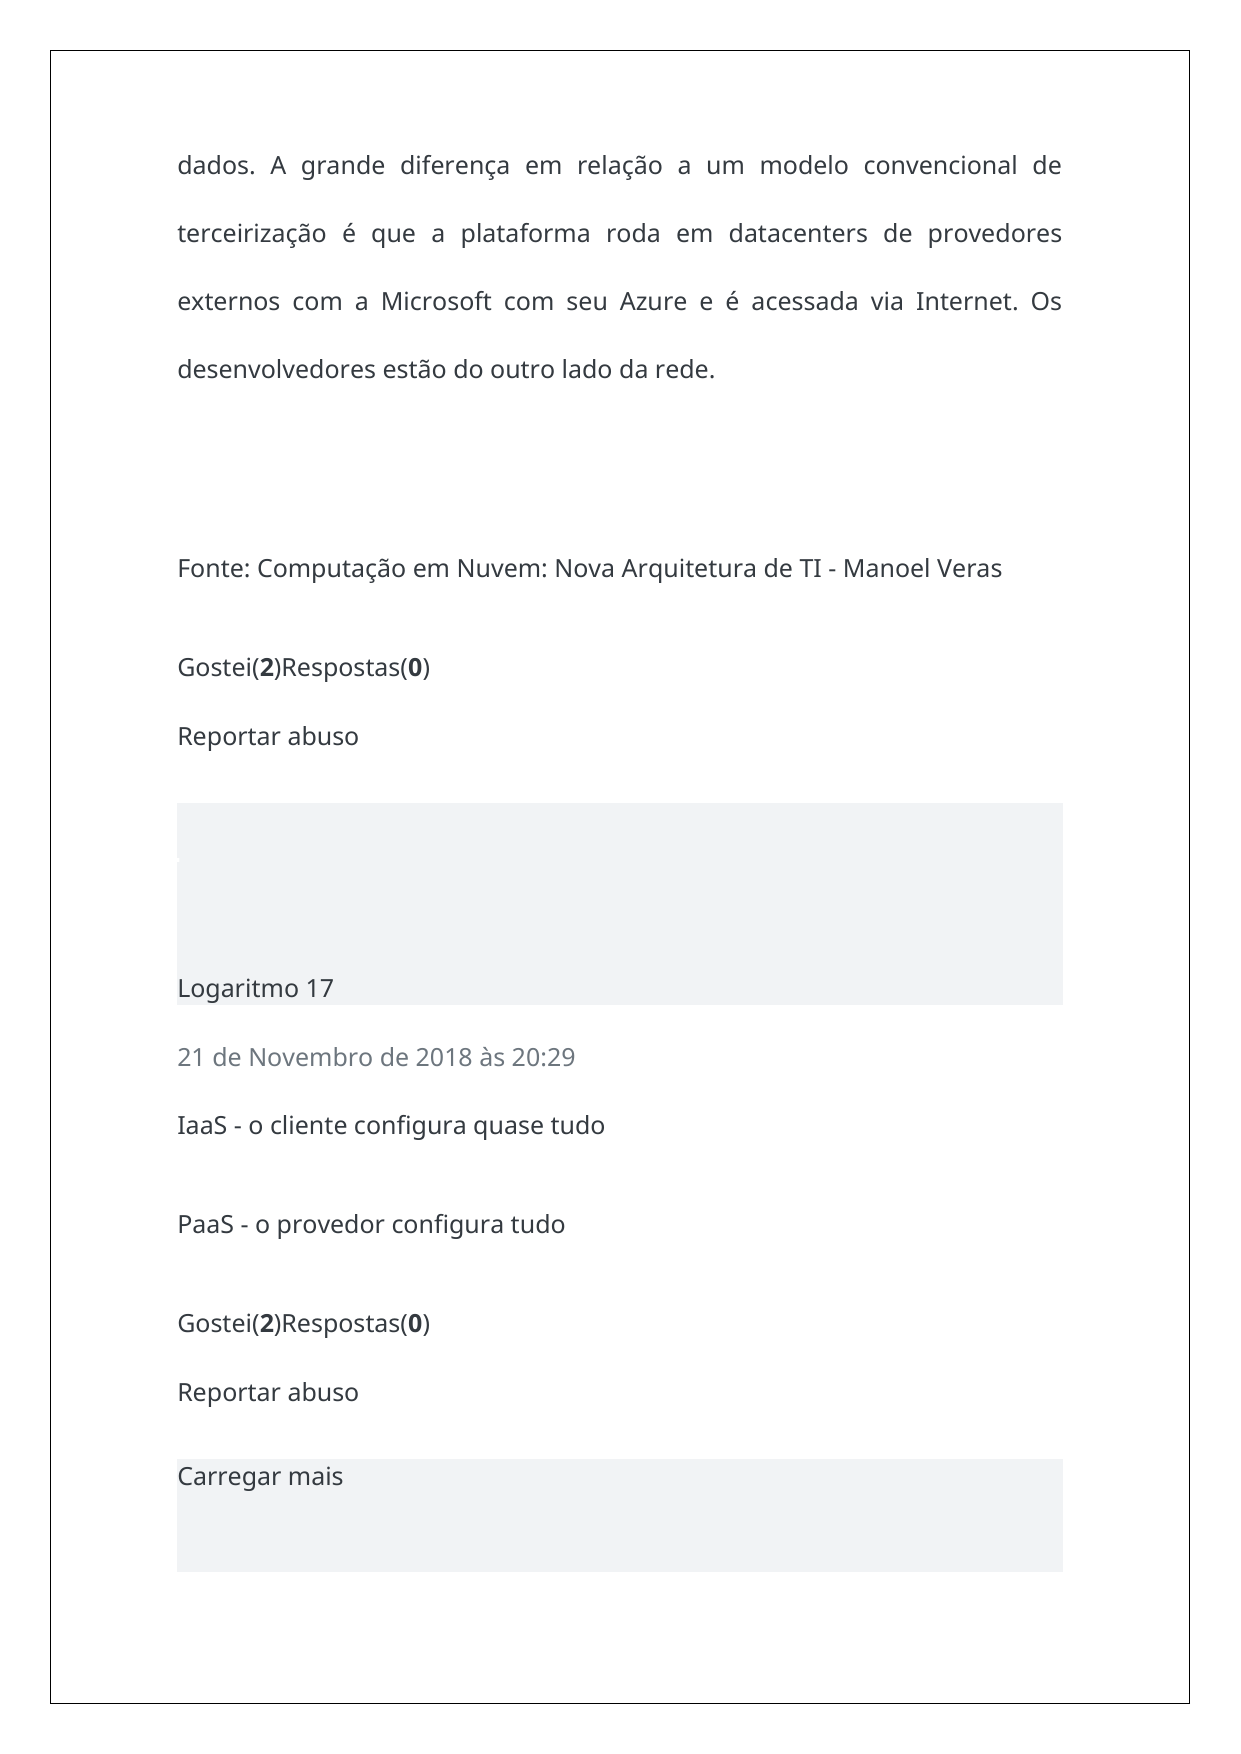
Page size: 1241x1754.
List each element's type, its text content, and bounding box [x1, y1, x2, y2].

text Reportar abuso [177, 1374, 1063, 1408]
text IaaS - o cliente configura quase tudo [177, 1107, 1063, 1141]
text Gostei(2)Respostas(0) [177, 650, 1063, 684]
text 21 de Novembro de 2018 às 20:29 [177, 1039, 1063, 1073]
text Reportar abuso [177, 718, 1063, 752]
text PaaS - o provedor configura tudo [177, 1207, 1063, 1241]
text Gostei(2)Respostas(0) [177, 1306, 1063, 1340]
text Logaritmo 17 [177, 971, 1063, 1005]
text Carregar mais [177, 1459, 1063, 1493]
text Fonte: Computação em Nuvem: Nova Arquitetura de TI - Manoel Veras [177, 551, 1063, 585]
